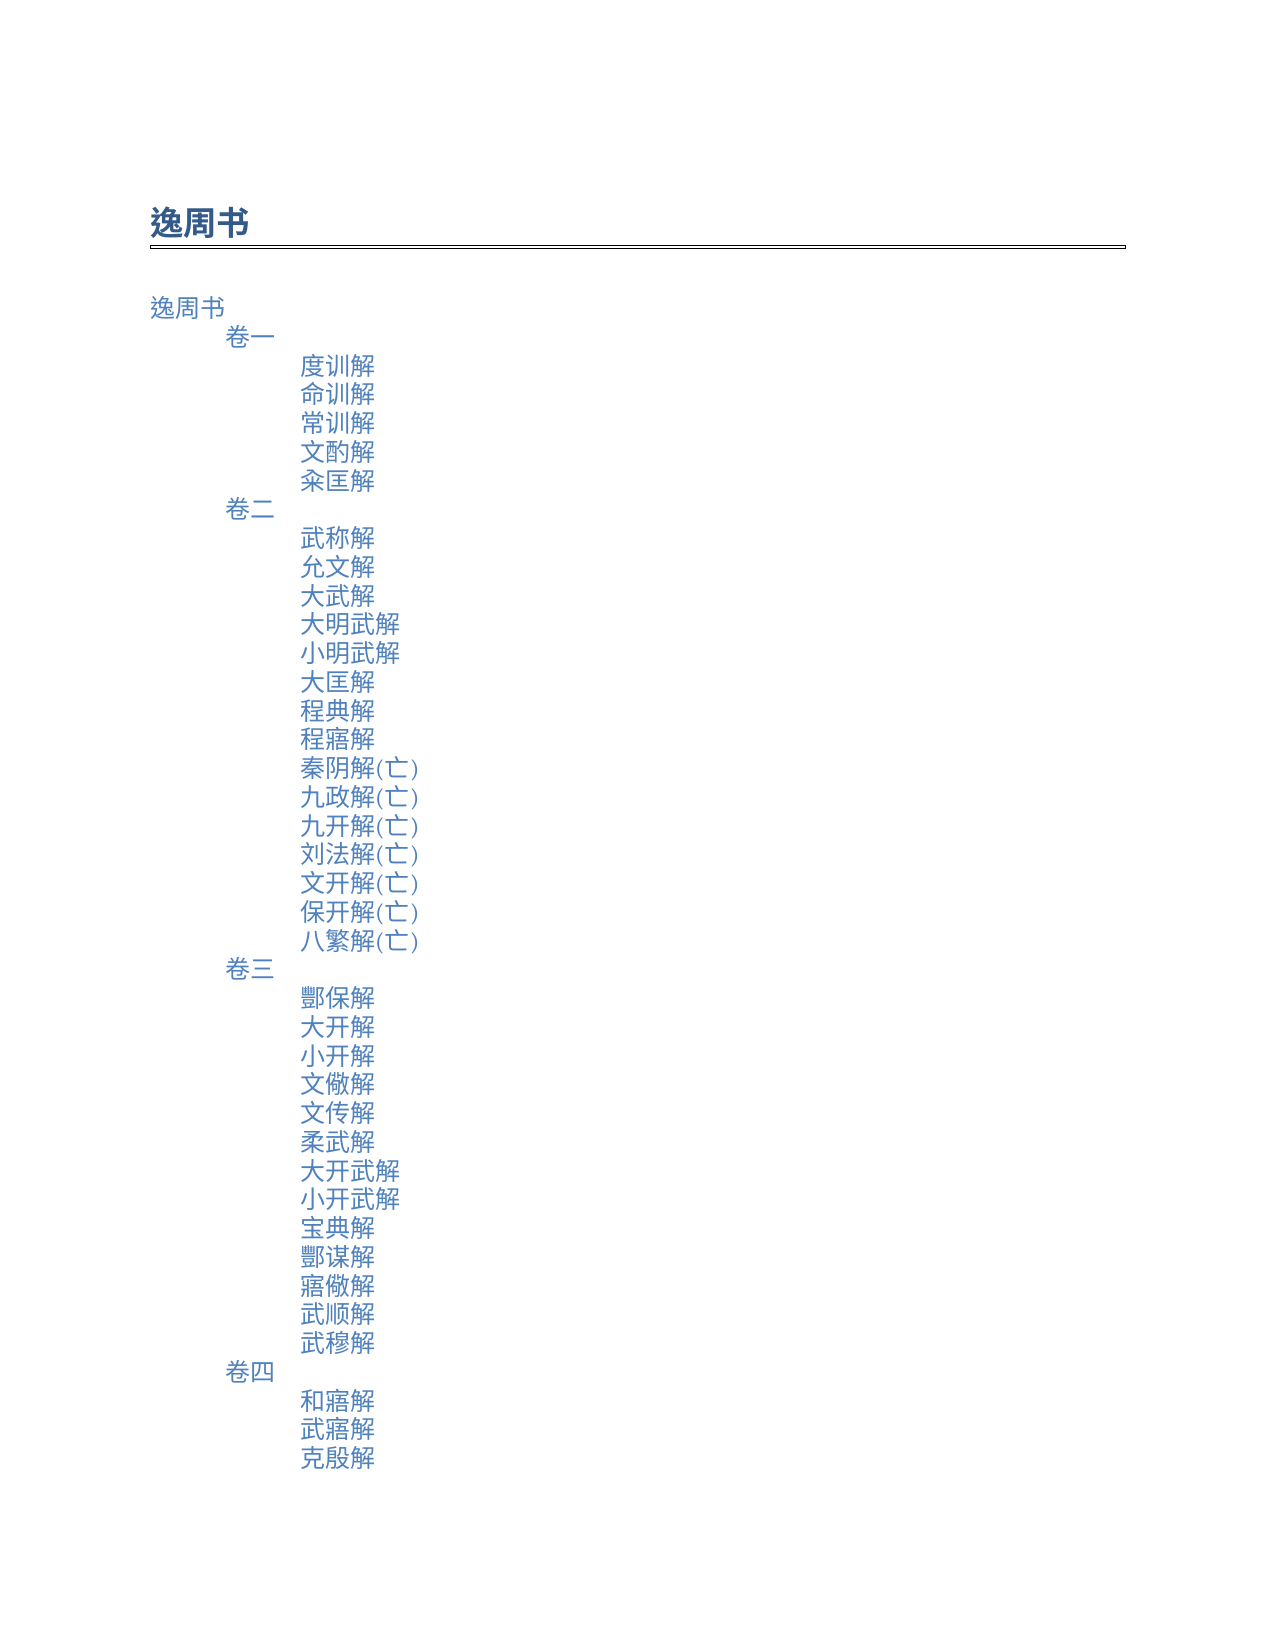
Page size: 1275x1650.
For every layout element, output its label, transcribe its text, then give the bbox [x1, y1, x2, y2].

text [150, 295, 1125, 1474]
subtitle 逸周书 [150, 200, 1125, 245]
